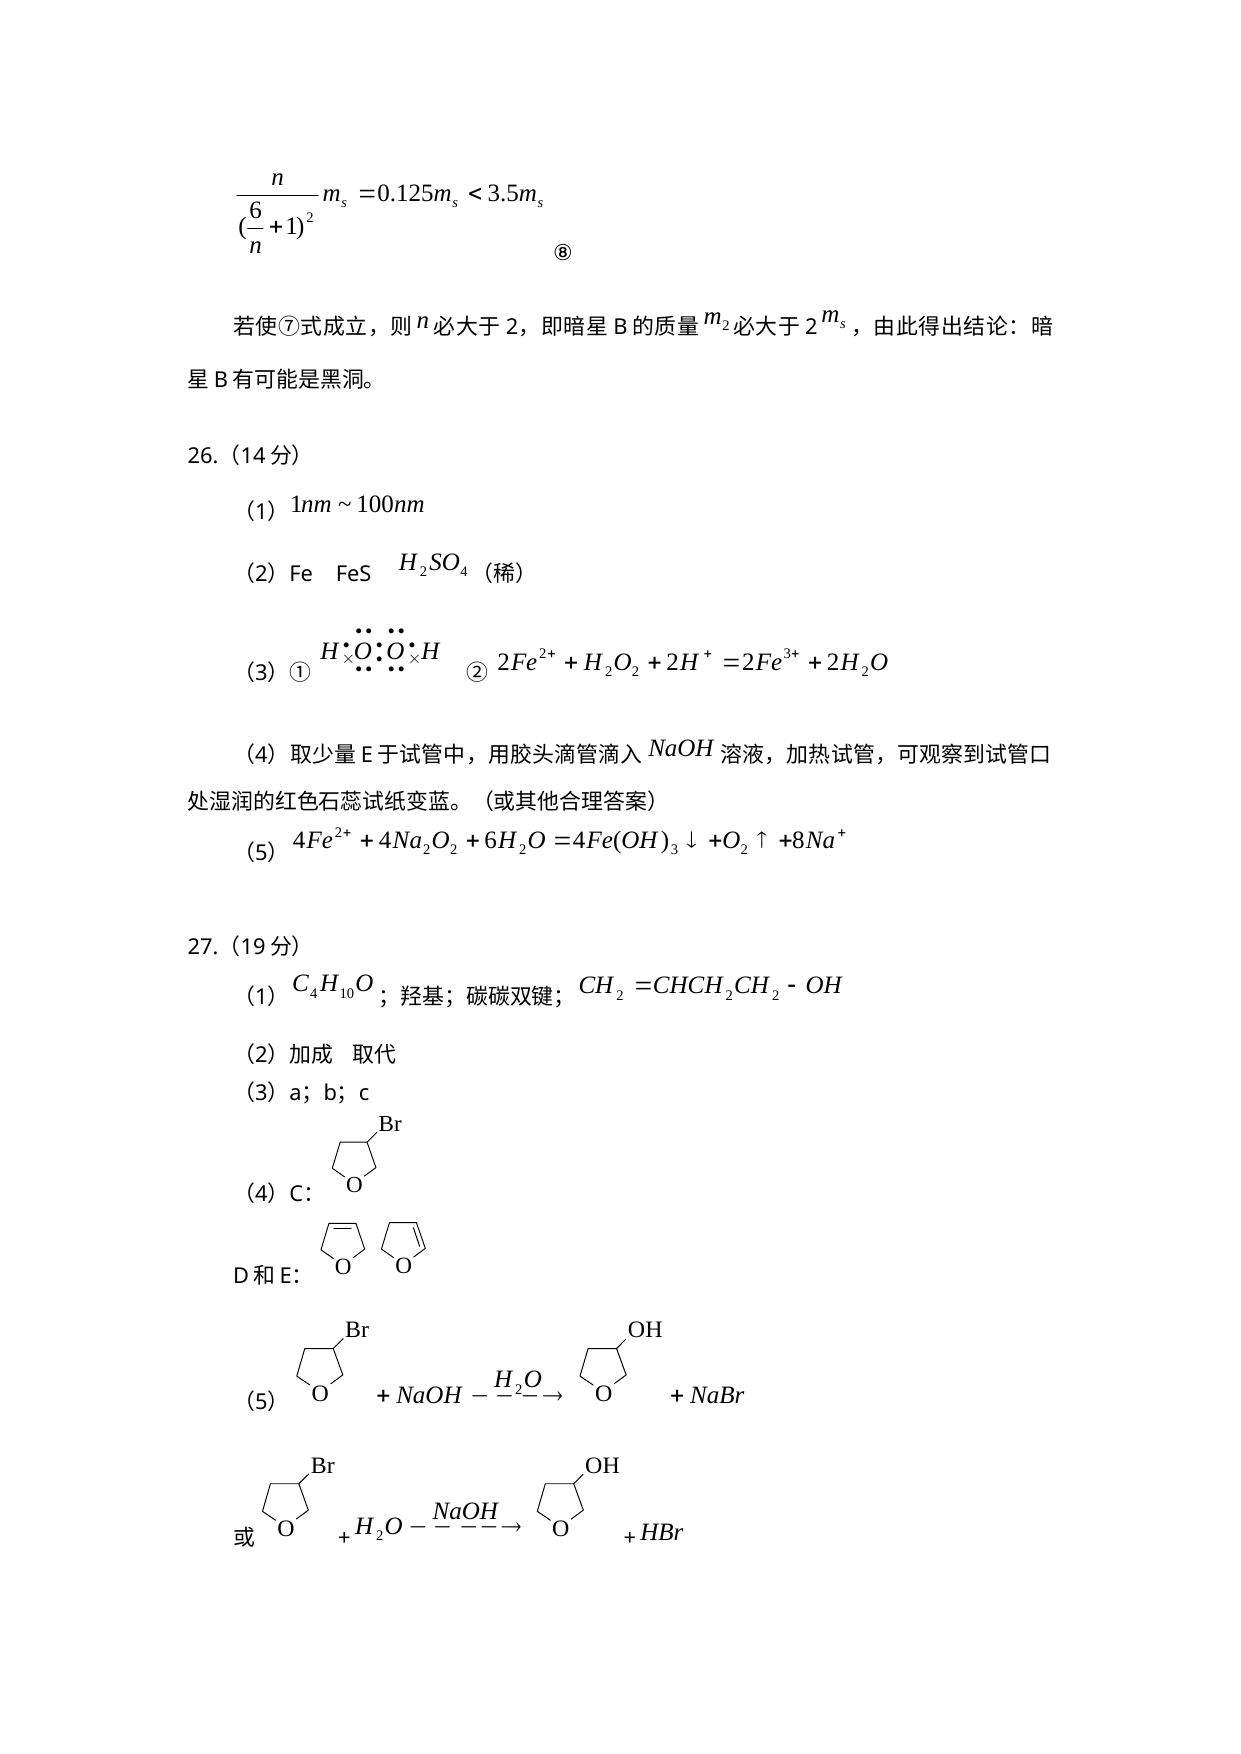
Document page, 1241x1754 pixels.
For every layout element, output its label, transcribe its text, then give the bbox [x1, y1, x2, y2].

text （5） [187, 1318, 1053, 1448]
text （3）a；b；c [187, 1075, 1053, 1107]
text 27.（19分） [187, 929, 1053, 962]
text （1） [187, 475, 1053, 540]
text 26.（14分） [187, 438, 1053, 470]
text （1）；羟基；碳碳双键； [187, 967, 1053, 1032]
text 或++ [187, 1453, 1053, 1583]
text （3）① ② [187, 616, 1053, 713]
text D和E： [187, 1215, 1053, 1313]
text ⑧ [187, 162, 1053, 292]
text （4）取少量E于试管中，用胶头滴管滴入溶液，加热试管，可观察到试管口处湿润的红色石蕊试纸变蓝。（或其他合理答案） [187, 718, 1053, 816]
text 若使⑦式成立，则必大于2，即暗星B的质量必大于2，由此得出结论：暗星B有可能是黑洞。 [187, 297, 1053, 395]
text （5） [187, 821, 1053, 886]
text （4）C： [187, 1112, 1053, 1210]
text （2）Fe FeS （稀） [187, 546, 1053, 611]
text （2）加成 取代 [187, 1037, 1053, 1069]
